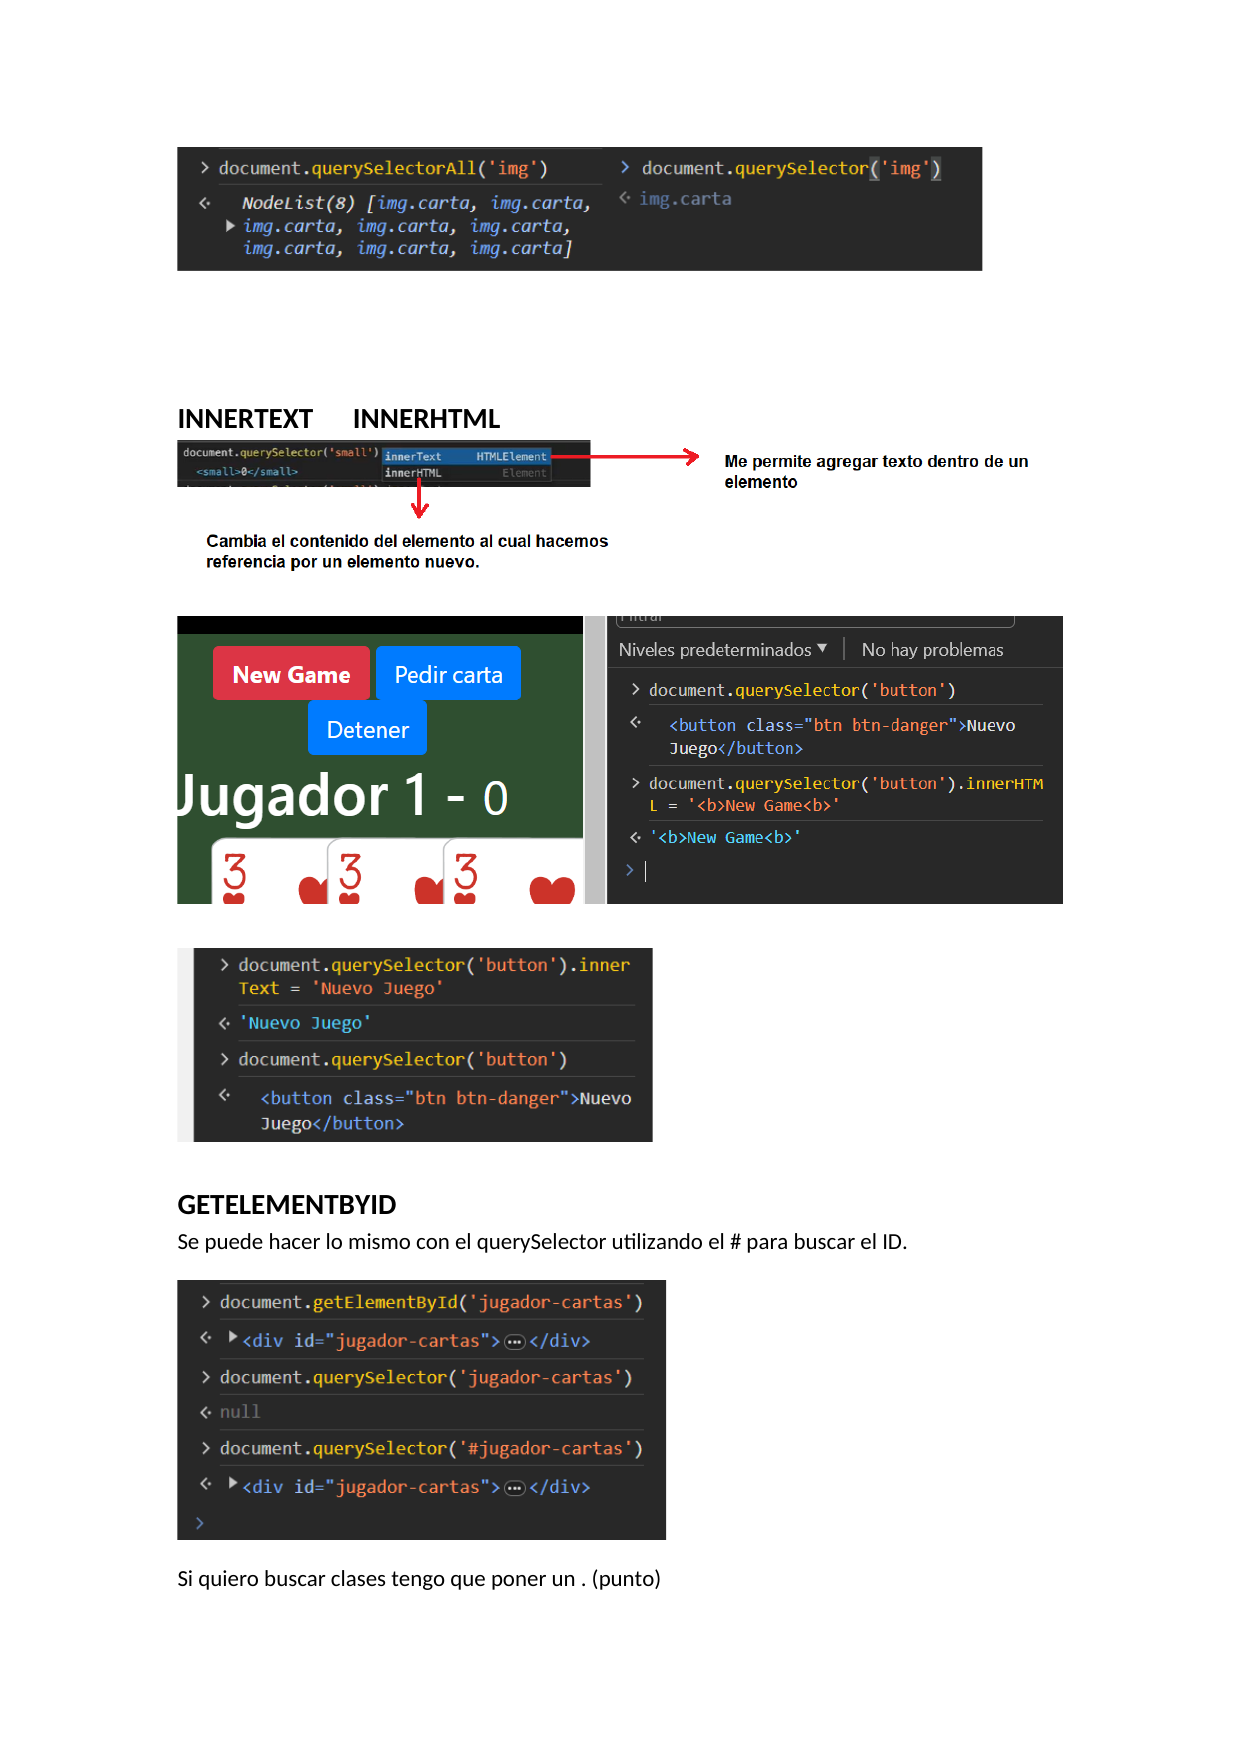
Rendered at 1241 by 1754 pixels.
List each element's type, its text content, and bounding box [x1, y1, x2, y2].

picture [177, 616, 1063, 904]
text Se puede hacer lo mismo con el querySelector utilizando el # para buscar el ID. [177, 1227, 1063, 1255]
picture [177, 948, 653, 1142]
picture [177, 440, 1062, 613]
text Si quiero buscar clases tengo que poner un . (punto) [177, 1564, 1063, 1593]
picture [177, 1280, 667, 1540]
picture [177, 147, 983, 273]
text getElementById [177, 1186, 1063, 1222]
text Innertext innerhtml [177, 400, 1063, 436]
